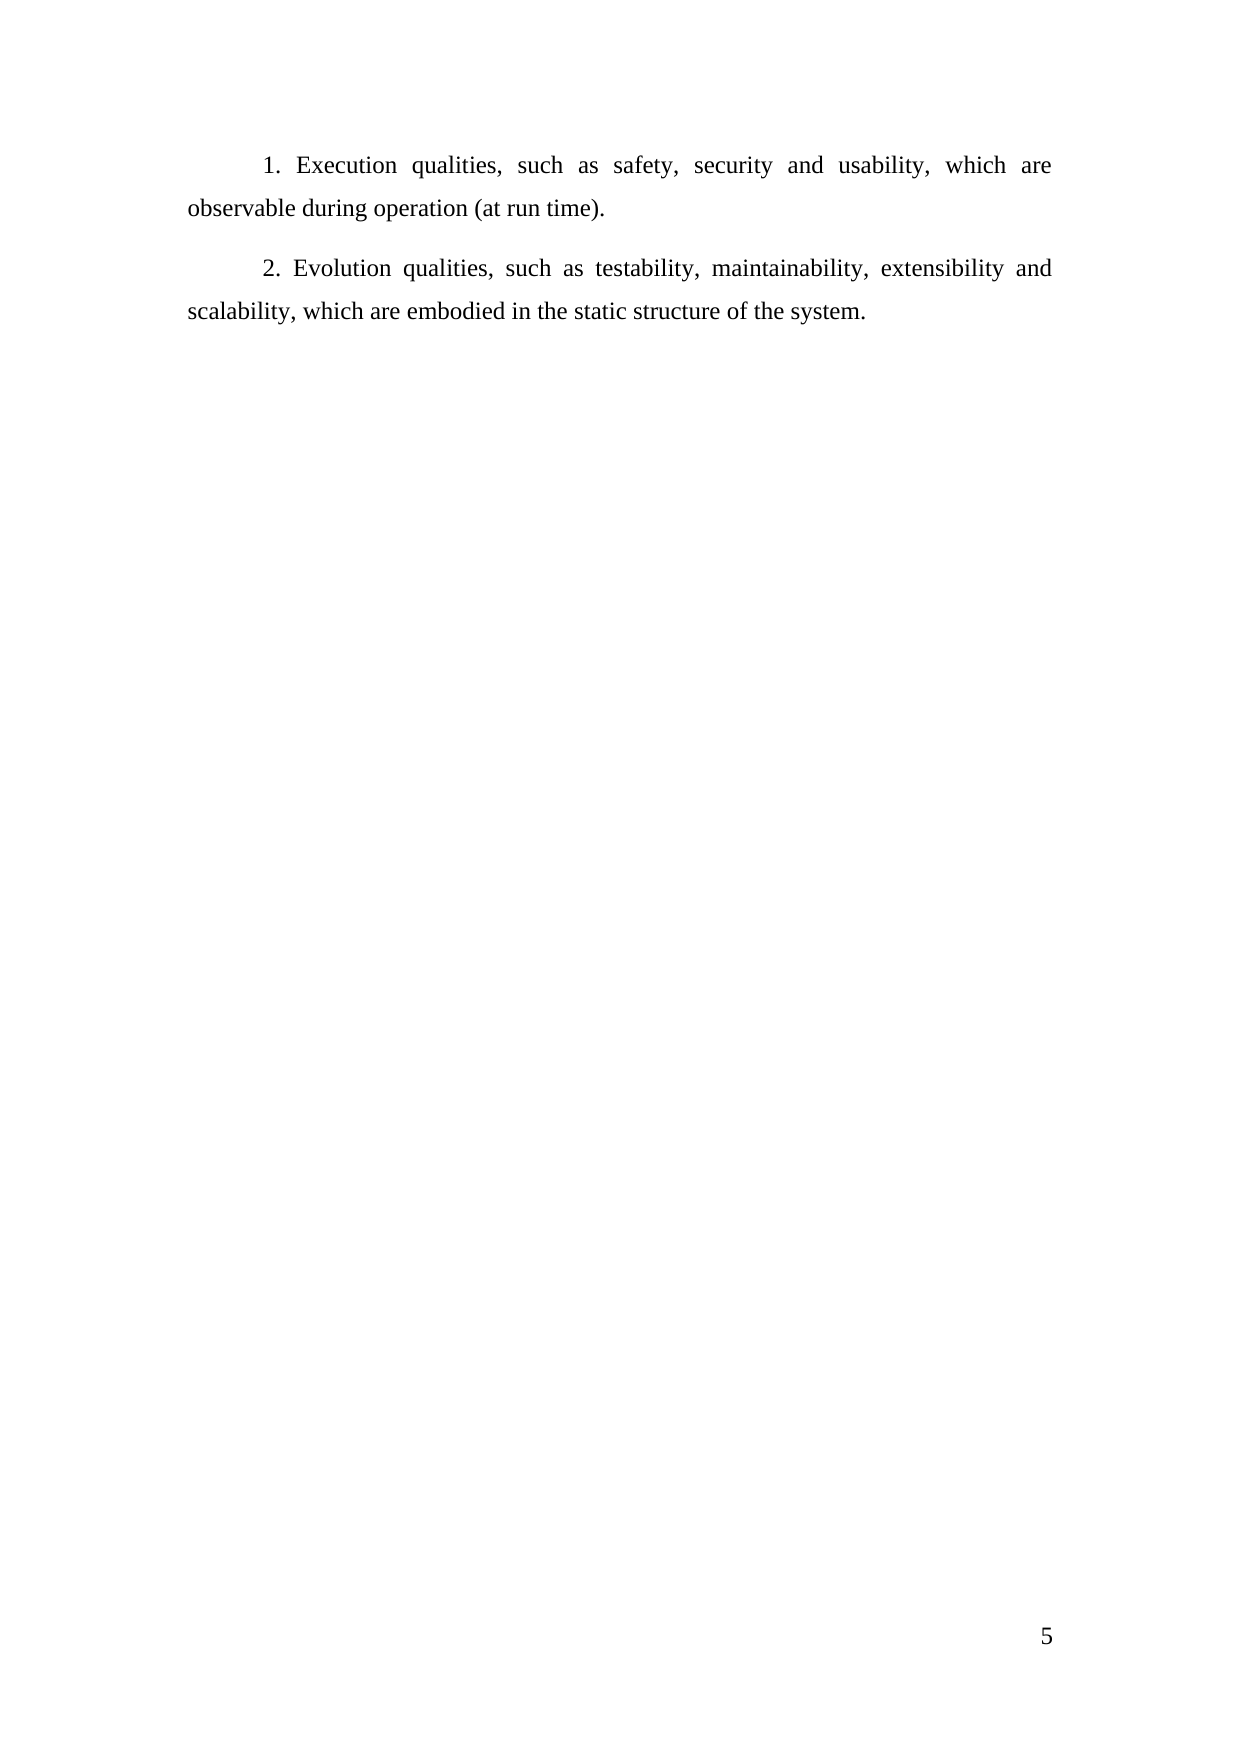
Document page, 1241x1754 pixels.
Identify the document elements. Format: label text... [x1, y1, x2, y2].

text 2. Evolution qualities, such as testability, maintainability, extensibility and scalability, which are embodied in the static structure of the system. [187, 253, 1053, 325]
text 1. Execution qualities, such as safety, security and usability, which are observable during operation (at run time). [187, 150, 1053, 222]
